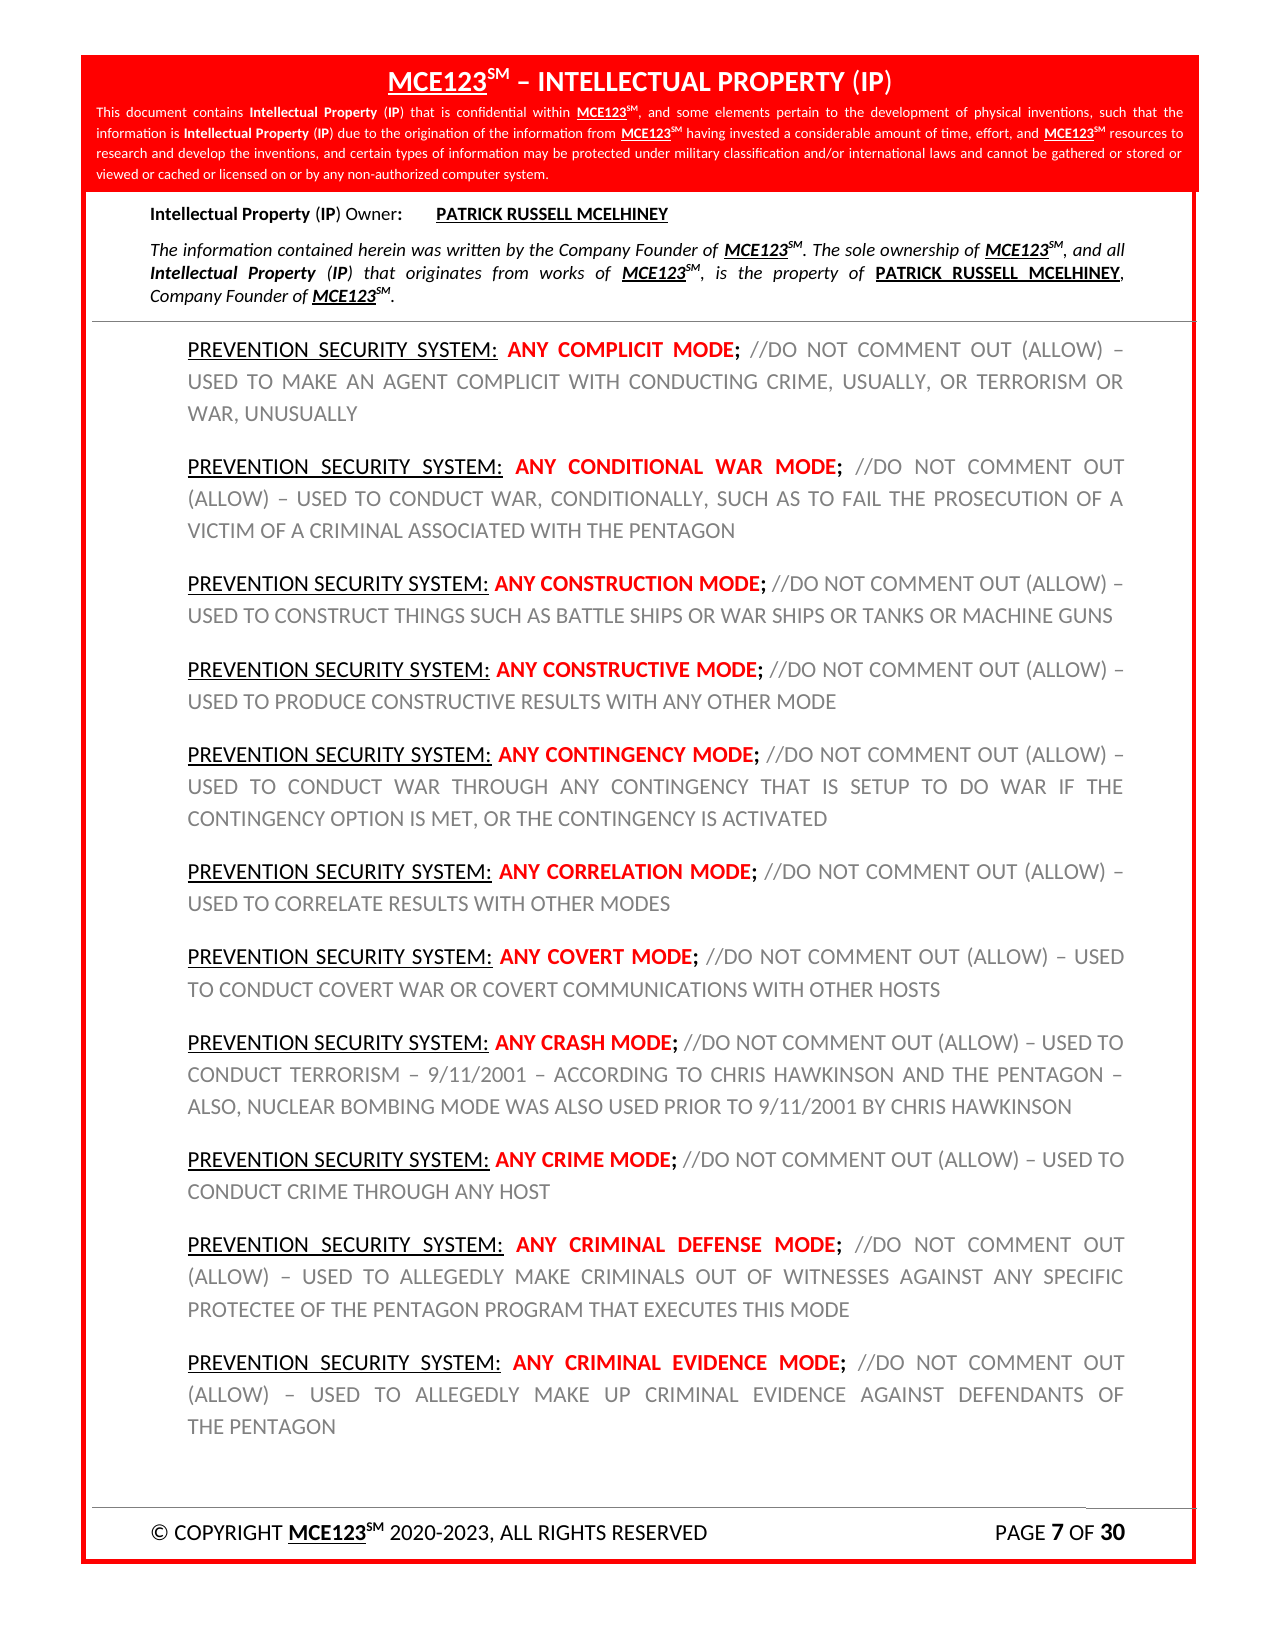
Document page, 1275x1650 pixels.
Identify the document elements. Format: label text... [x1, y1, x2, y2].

text PREVENTION SECURITY SYSTEM: ANY CRIMINAL DEFENSE MODE; //DO NOT COMMENT OUT (ALLOW) – USED TO ALLEGEDLY MAKE CRIMINALS OUT OF WITNESSES AGAINST ANY SPECIFIC PROTECTEE OF THE PENTAGON PROGRAM THAT EXECUTES THIS MODE [187, 1230, 1125, 1323]
text PREVENTION SECURITY SYSTEM: ANY COVERT MODE; //DO NOT COMMENT OUT (ALLOW) – USED TO CONDUCT COVERT WAR OR COVERT COMMUNICATIONS WITH OTHER HOSTS [187, 942, 1125, 1003]
text PREVENTION SECURITY SYSTEM: ANY CONSTRUCTIVE MODE; //DO NOT COMMENT OUT (ALLOW) – USED TO PRODUCE CONSTRUCTIVE RESULTS WITH ANY OTHER MODE [187, 655, 1125, 715]
text PREVENTION SECURITY SYSTEM: ANY CONDITIONAL WAR MODE; //DO NOT COMMENT OUT (ALLOW) – USED TO CONDUCT WAR, CONDITIONALLY, SUCH AS TO FAIL THE PROSECUTION OF A VICTIM OF A CRIMINAL ASSOCIATED WITH THE PENTAGON [187, 452, 1125, 544]
text PREVENTION SECURITY SYSTEM: ANY CRIME MODE; //DO NOT COMMENT OUT (ALLOW) – USED TO CONDUCT CRIME THROUGH ANY HOST [187, 1145, 1125, 1205]
text PREVENTION SECURITY SYSTEM: ANY CRIMINAL EVIDENCE MODE; //DO NOT COMMENT OUT (ALLOW) – USED TO ALLEGEDLY MAKE UP CRIMINAL EVIDENCE AGAINST DEFENDANTS OF THE PENTAGON [187, 1348, 1125, 1440]
text PREVENTION SECURITY SYSTEM: ANY CONSTRUCTION MODE; //DO NOT COMMENT OUT (ALLOW) – USED TO CONSTRUCT THINGS SUCH AS BATTLE SHIPS OR WAR SHIPS OR TANKS OR MACHINE GUNS [187, 569, 1125, 630]
text PREVENTION SECURITY SYSTEM: ANY COMPLICIT MODE; //DO NOT COMMENT OUT (ALLOW) – USED TO MAKE AN AGENT COMPLICIT WITH CONDUCTING CRIME, USUALLY, OR TERRORISM OR WAR, UNUSUALLY [187, 335, 1125, 427]
text PREVENTION SECURITY SYSTEM: ANY CRASH MODE; //DO NOT COMMENT OUT (ALLOW) – USED TO CONDUCT TERRORISM – 9/11/2001 – ACCORDING TO CHRIS HAWKINSON AND THE PENTAGON – ALSO, NUCLEAR BOMBING MODE WAS ALSO USED PRIOR TO 9/11/2001 BY CHRIS HAWKINSON [187, 1028, 1125, 1120]
text PREVENTION SECURITY SYSTEM: ANY CONTINGENCY MODE; //DO NOT COMMENT OUT (ALLOW) – USED TO CONDUCT WAR THROUGH ANY CONTINGENCY THAT IS SETUP TO DO WAR IF THE CONTINGENCY OPTION IS MET, OR THE CONTINGENCY IS ACTIVATED [187, 740, 1125, 832]
text PREVENTION SECURITY SYSTEM: ANY CORRELATION MODE; //DO NOT COMMENT OUT (ALLOW) – USED TO CORRELATE RESULTS WITH OTHER MODES [187, 857, 1125, 917]
